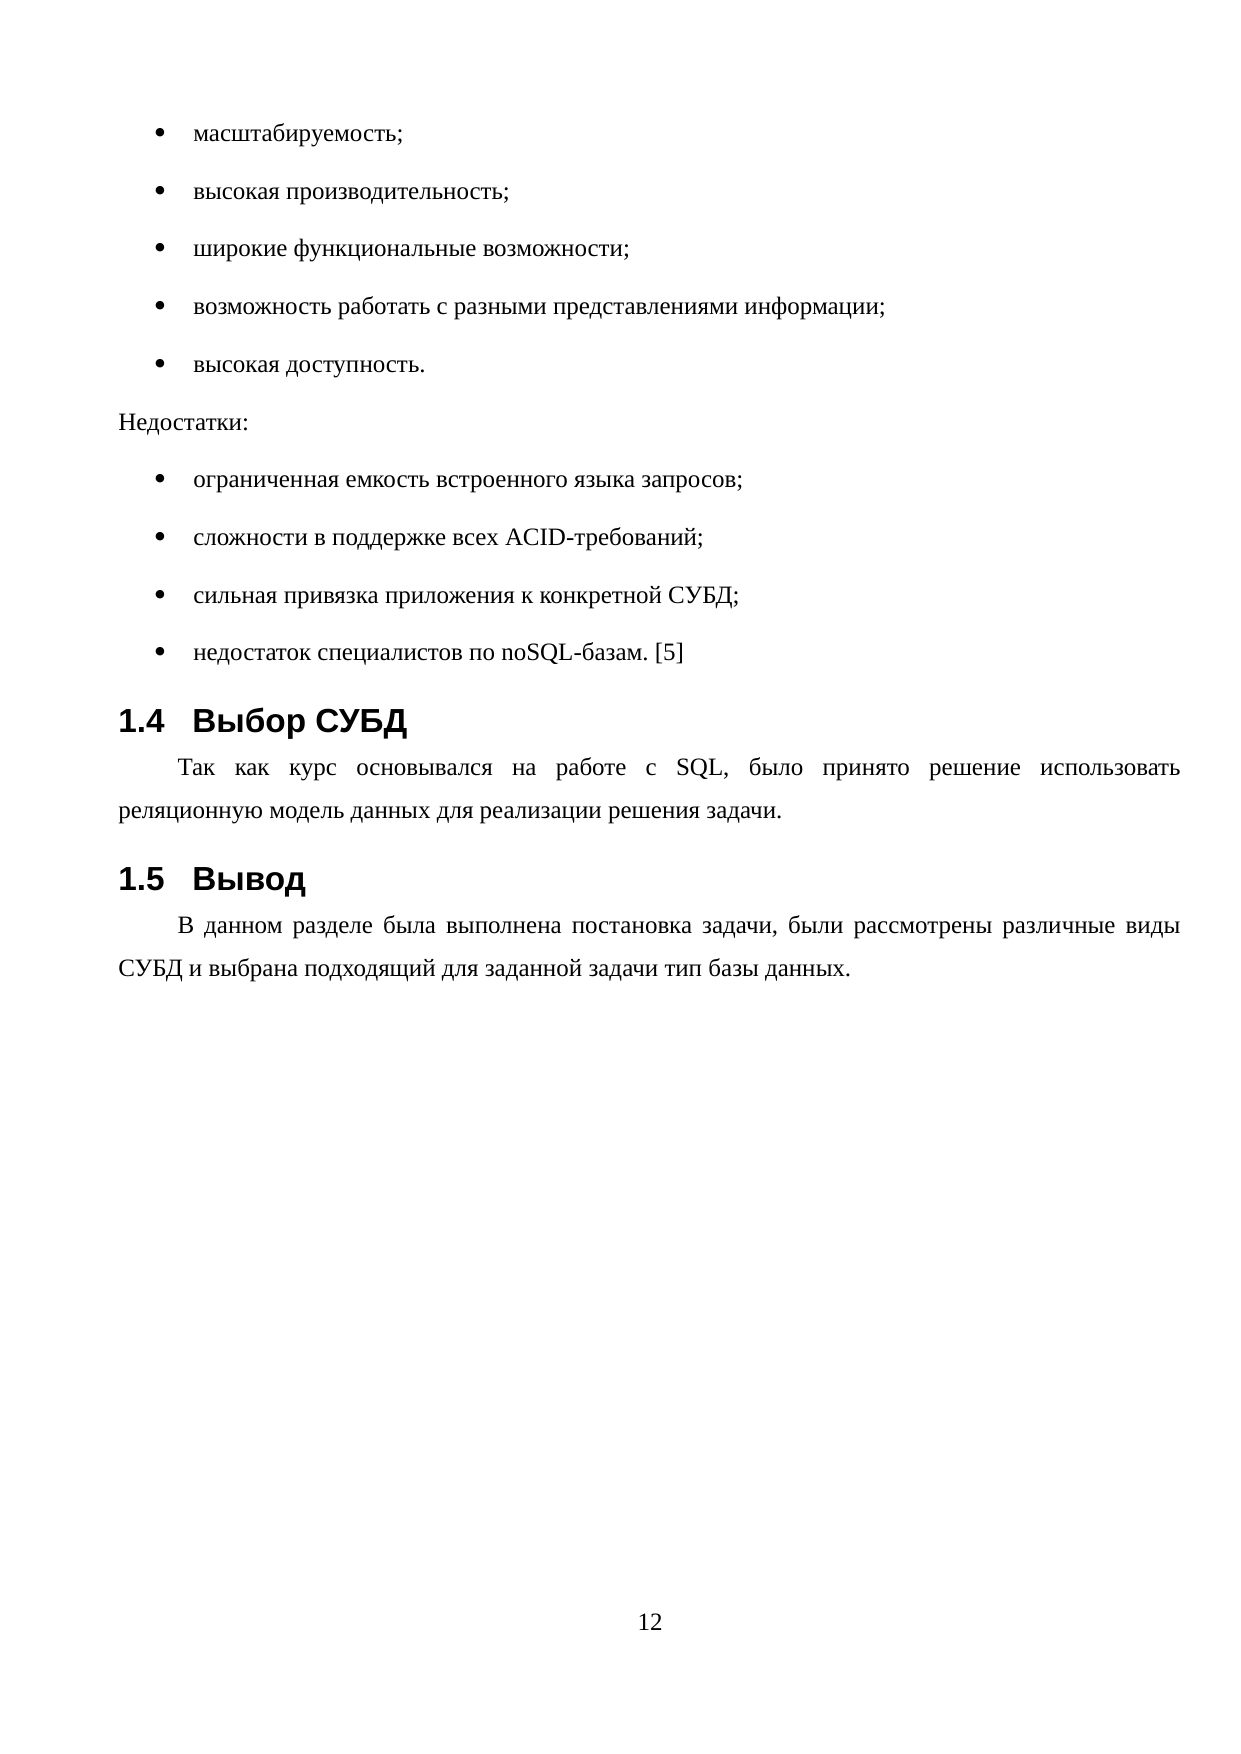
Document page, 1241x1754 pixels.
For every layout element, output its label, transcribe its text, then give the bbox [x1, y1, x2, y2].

list ограниченная емкость встроенного языка запросов; [156, 464, 1181, 493]
list широкие функциональные возможности; [156, 233, 1181, 262]
list масштабируемость; [156, 118, 1181, 147]
subtitle Вывод [118, 859, 1181, 898]
list сложности в поддержке всех ACID-требований; [156, 522, 1181, 551]
list высокая доступность. [156, 349, 1181, 378]
list возможность работать с разными представлениями информации; [156, 291, 1181, 320]
list сильная привязка приложения к конкретной СУБД; [156, 580, 1181, 608]
list высокая производительность; [156, 176, 1181, 204]
subtitle Выбор СУБД [118, 701, 1181, 740]
text В данном разделе была выполнена постановка задачи, были рассмотрены различные виды СУБД и выбрана подходящий для заданной задачи тип базы данных. [118, 910, 1181, 982]
list Недостатки: [118, 407, 1181, 435]
text Так как курс основывался на работе с SQL, было принято решение использовать реляционную модель данных для реализации решения задачи. [118, 752, 1181, 824]
list недостаток специалистов по noSQL-базам. [5] [156, 637, 1181, 666]
